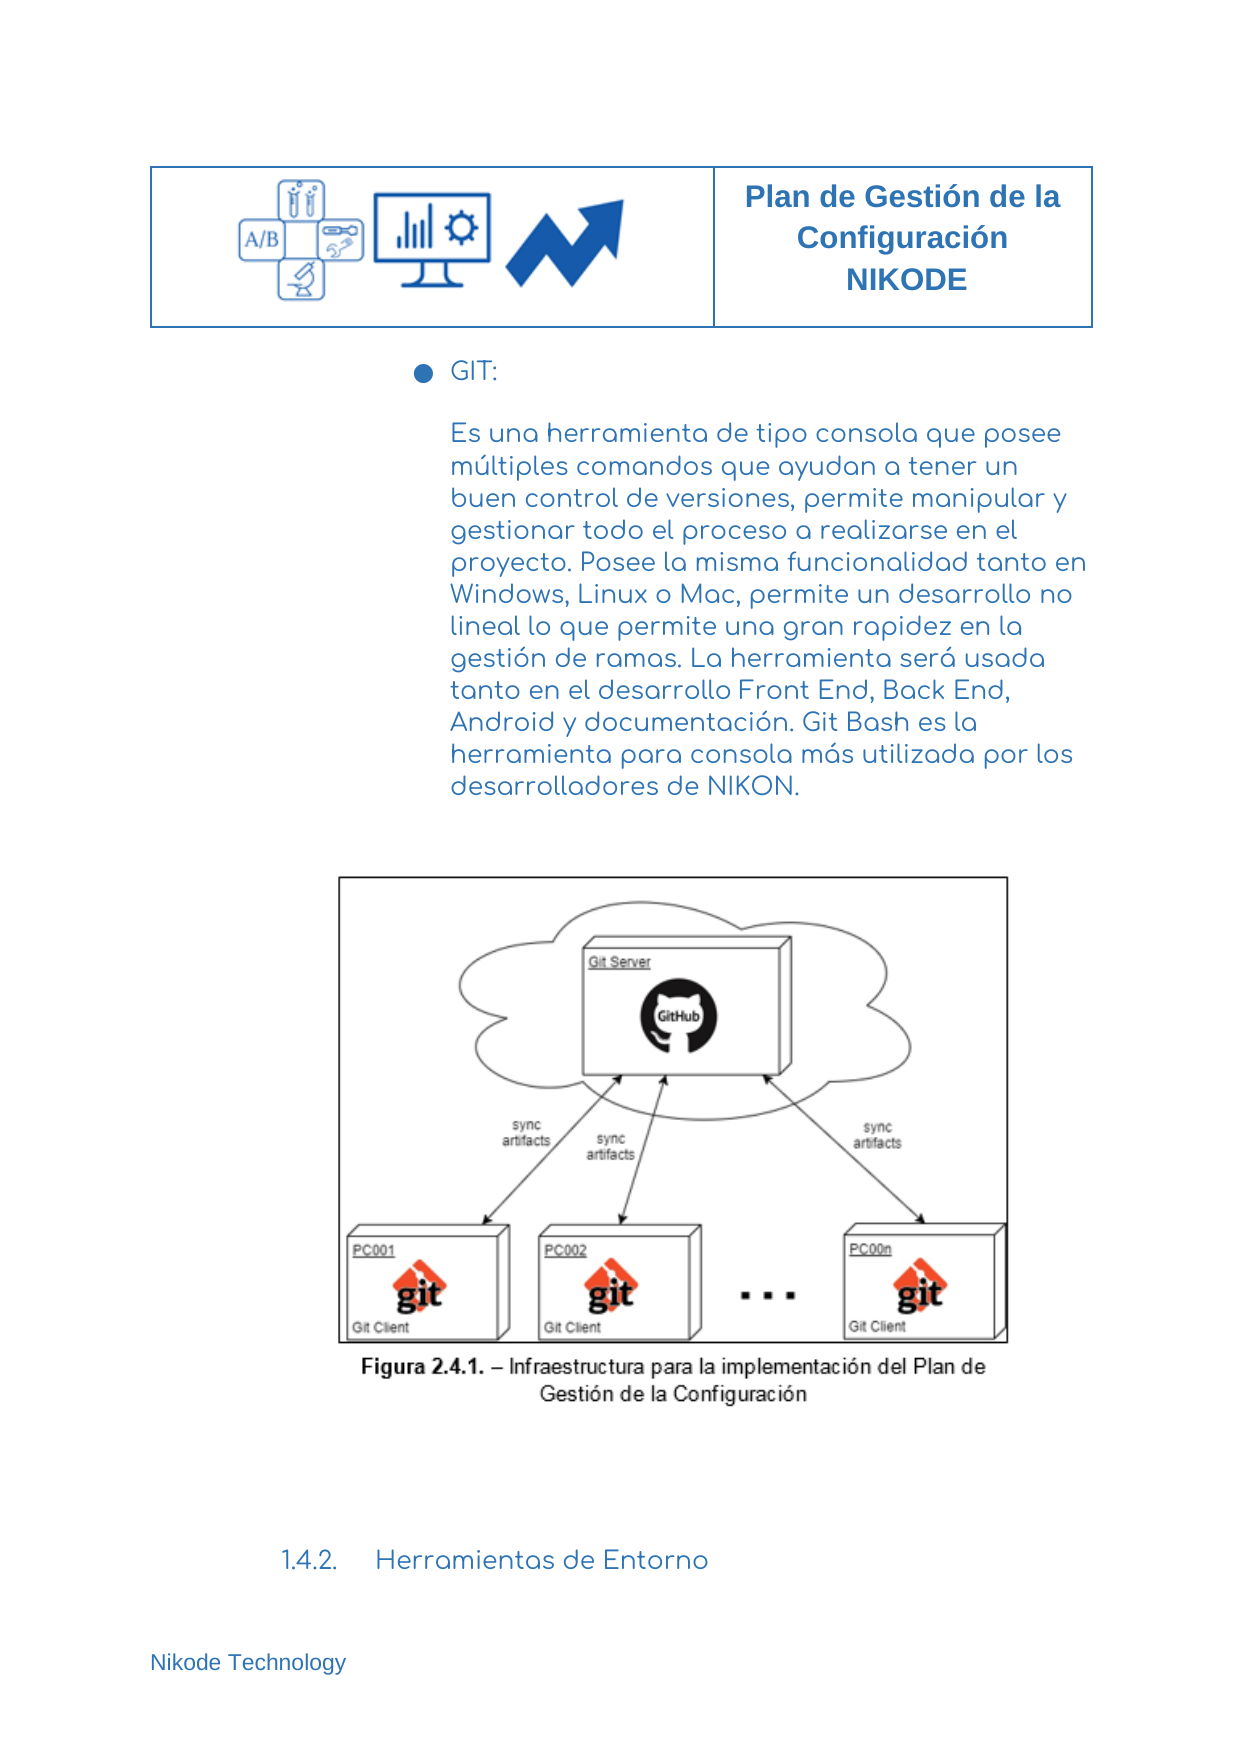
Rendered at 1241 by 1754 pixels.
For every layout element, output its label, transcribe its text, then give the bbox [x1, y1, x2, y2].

list GIT: [412, 358, 1090, 386]
text Es una herramienta de tipo consola que posee múltiples comandos que ayudan a tener un buen control de versiones, permite manipular y gestionar todo el proceso a realizarse en el proyecto. Posee la misma funcionalidad tanto en Windows, Linux o Mac, permite un desarrollo no lineal lo que permite una gran rapidez en la gestión de ramas. La herramienta será usada tanto en el desarrollo Front End, Back End, Android y documentación. Git Bash es la herramienta para consola más utilizada por los desarrolladores de NIKON. [450, 421, 1090, 802]
picture [236, 178, 639, 308]
picture [300, 835, 1047, 1416]
list Herramientas de Entorno [337, 1548, 1090, 1576]
